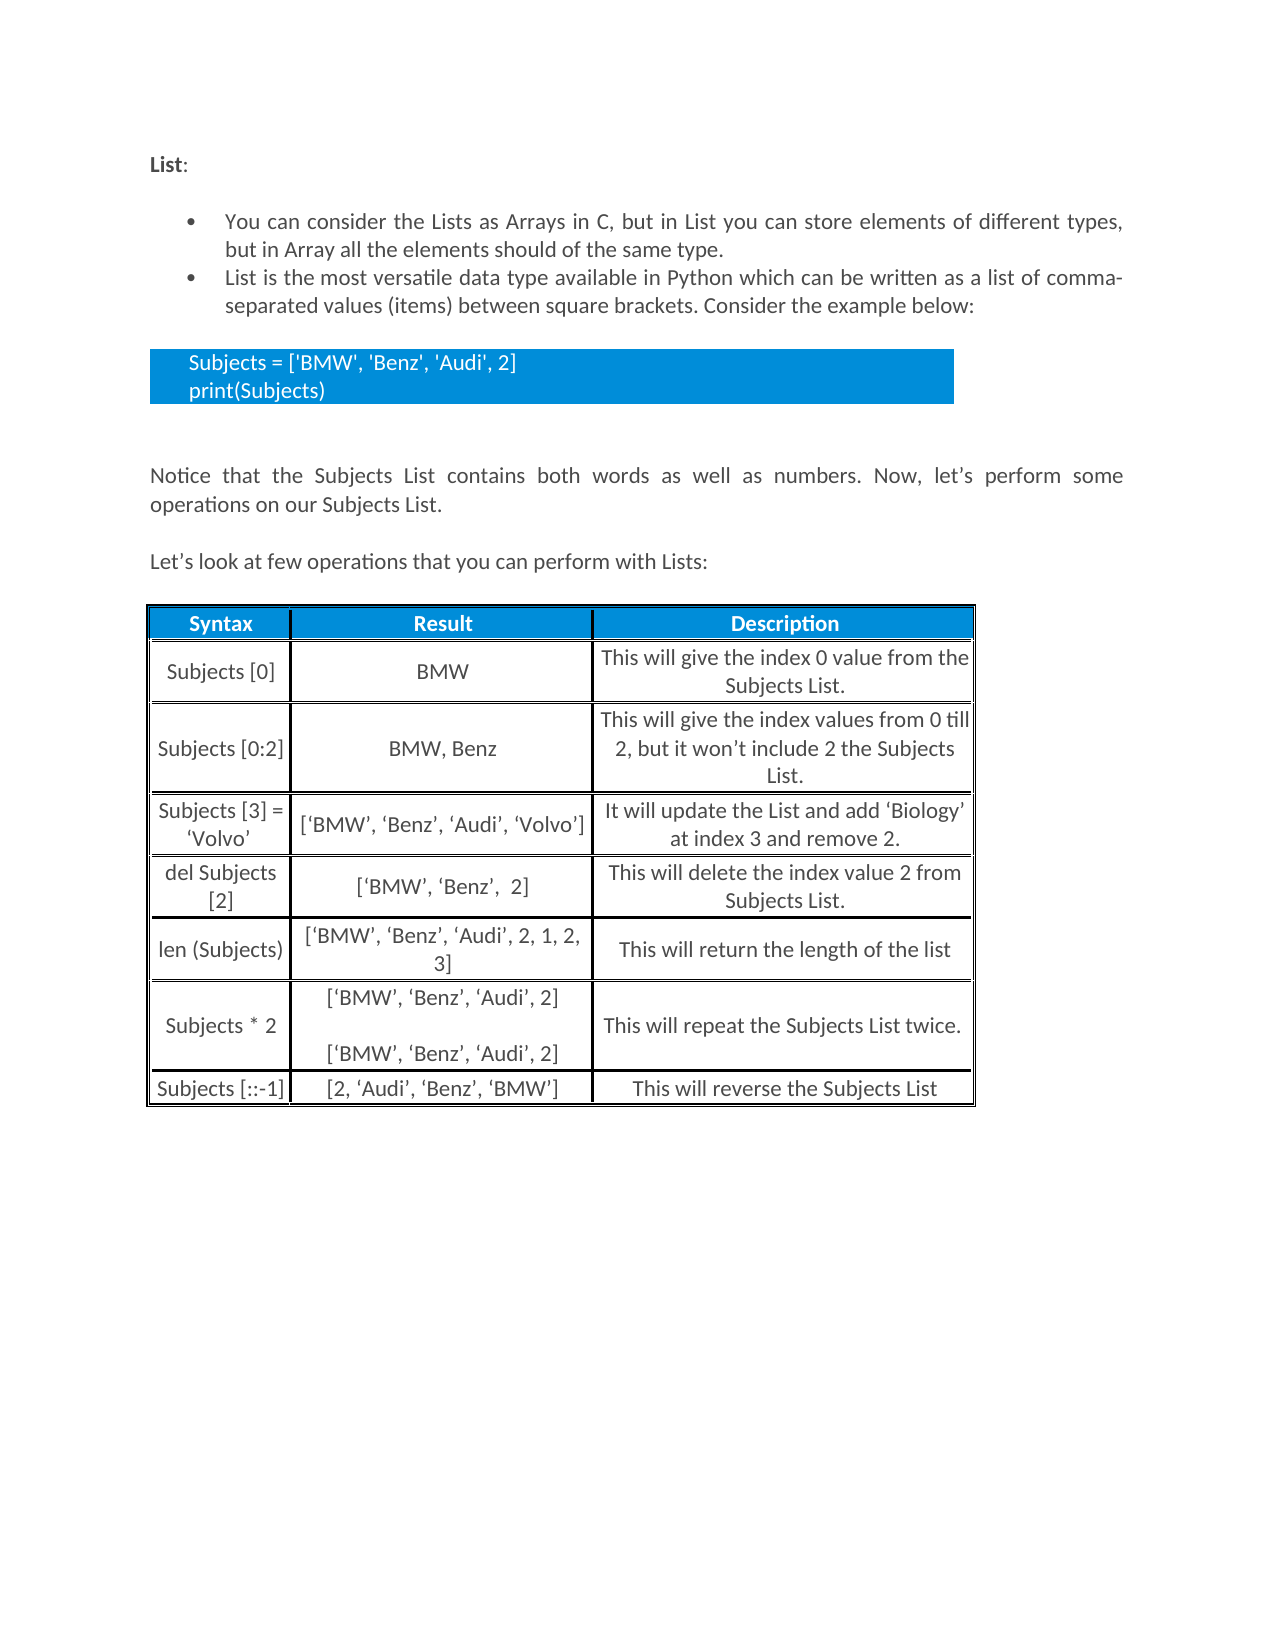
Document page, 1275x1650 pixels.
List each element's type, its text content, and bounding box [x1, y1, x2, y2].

table_header Description [592, 608, 973, 638]
table_header Syntax [150, 606, 290, 638]
table_cell [‘BMW’, ‘Benz’, ‘Audi’, 2, 1, 2, 3] [292, 919, 591, 978]
table_header Subjects = ['BMW', 'Benz', 'Audi', 2] print(Subjects) [189, 349, 954, 404]
table_cell BMW [292, 642, 591, 701]
list List is the most versatile data type available in Python which can be written as a list of comma-separated values (items) between square brackets. Consider the example below: [187, 263, 1125, 319]
table_cell del Subjects [2] [148, 854, 290, 916]
table_cell Subjects * 2 [150, 979, 289, 1069]
table_cell [‘BMW’, ‘Benz’, ‘Audi’, ‘Volvo’] [292, 795, 591, 854]
table_cell Subjects [::-1] [150, 1069, 290, 1103]
text List: [150, 150, 1125, 178]
table_cell [‘BMW’, ‘Benz’, 2] [292, 857, 591, 916]
table_cell len (Subjects) [150, 916, 289, 978]
table_cell It will update the List and add ‘Biology’ at index 3 and remove 2. [594, 791, 973, 854]
table_cell Subjects [0:2] [148, 701, 290, 791]
table_cell This will give the index values from 0 till 2, but it won’t include 2 the Subjects List. [592, 701, 974, 791]
table_cell Subjects [0] [150, 639, 289, 701]
text Notice that the Subjects List contains both words as well as numbers. Now, let’s perform some operations on our Subjects List. [150, 462, 1125, 518]
table_header Result [290, 608, 592, 638]
text Let’s look at few operations that you can perform with Lists: [150, 547, 1125, 575]
table_cell This will reverse the Subjects List [592, 1069, 973, 1103]
table_cell This will delete the index value 2 from Subjects List. [592, 854, 974, 916]
list You can consider the Lists as Arrays in C, but in List you can store elements of different types, but in Array all the elements should of the same type. [187, 207, 1125, 263]
table_cell This will repeat the Subjects List twice. [594, 979, 973, 1069]
table_cell [2, ‘Audi’, ‘Benz’, ‘BMW’] [290, 1072, 592, 1103]
table_cell BMW, Benz [292, 704, 591, 791]
table_cell This will give the index 0 value from the Subjects List. [594, 639, 973, 701]
table_cell This will return the length of the list [594, 916, 973, 978]
table_cell [‘BMW’, ‘Benz’, ‘Audi’, 2] [‘BMW’, ‘Benz’, ‘Audi’, 2] [292, 982, 591, 1069]
table_cell Subjects [3] = ‘Volvo’ [150, 791, 289, 854]
table_header [150, 349, 189, 404]
